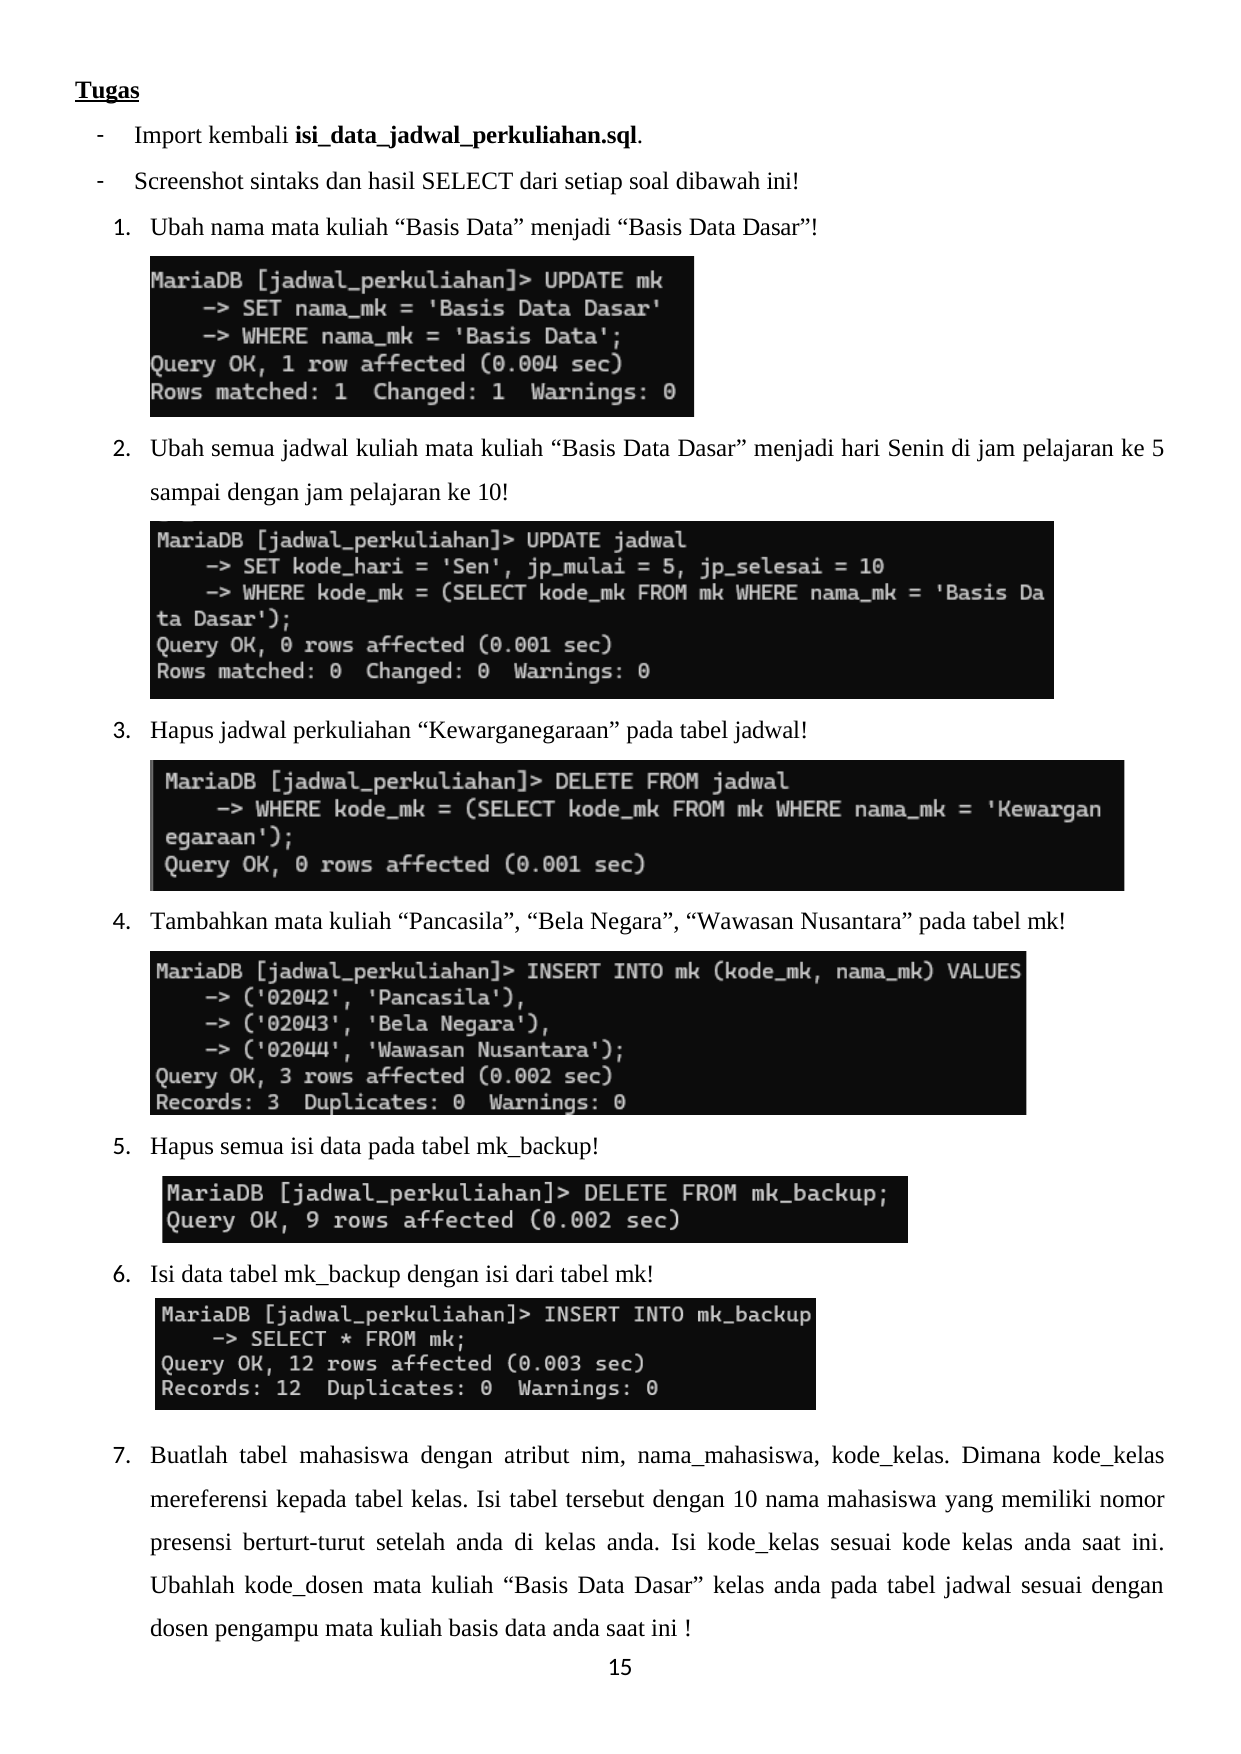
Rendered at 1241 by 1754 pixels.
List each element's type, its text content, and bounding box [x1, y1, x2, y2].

picture [150, 760, 1125, 891]
list Hapus semua isi data pada tabel mk_backup! [112, 1130, 1186, 1160]
picture [150, 256, 695, 417]
text sampai dengan jam pelajaran ke 10! [150, 477, 1186, 506]
picture [150, 521, 1054, 699]
list Hapus jadwal perkuliahan “Kewarganegaraan” pada tabel jadwal! [112, 714, 1186, 745]
list Tambahkan mata kuliah “Pancasila”, “Bela Negara”, “Wawasan Nusantara” pada tabel mk! [112, 905, 1186, 936]
list Buatlah tabel mahasiswa dengan atribut nim, nama_mahasiswa, kode_kelas. Dimana kode_kelas mereferensi kepada tabel kelas. Isi tabel tersebut dengan 10 nama mahasiswa yang memiliki nomor presensi berturt-turut setelah anda di kelas anda. Isi kode_kelas sesuai kode kelas anda saat ini. Ubahlah kode_dosen mata kuliah “Basis Data Dasar” kelas anda pada tabel jadwal sesuai dengan dosen pengampu mata kuliah basis data anda saat ini ! [112, 1304, 1166, 1642]
list Ubah nama mata kuliah “Basis Data” menjadi “Basis Data Dasar”! [112, 211, 1186, 241]
text Tugas [75, 75, 1186, 104]
picture [162, 1176, 908, 1243]
picture [155, 1298, 816, 1410]
list Import kembali isi_data_jadwal_perkuliahan.sql. [96, 119, 1186, 150]
list Ubah semua jadwal kuliah mata kuliah “Basis Data Dasar” menjadi hari Senin di jam pelajaran ke 5 [112, 432, 1186, 463]
list Screenshot sintaks dan hasil SELECT dari setiap soal dibawah ini! [96, 165, 1186, 196]
picture [150, 951, 1027, 1115]
